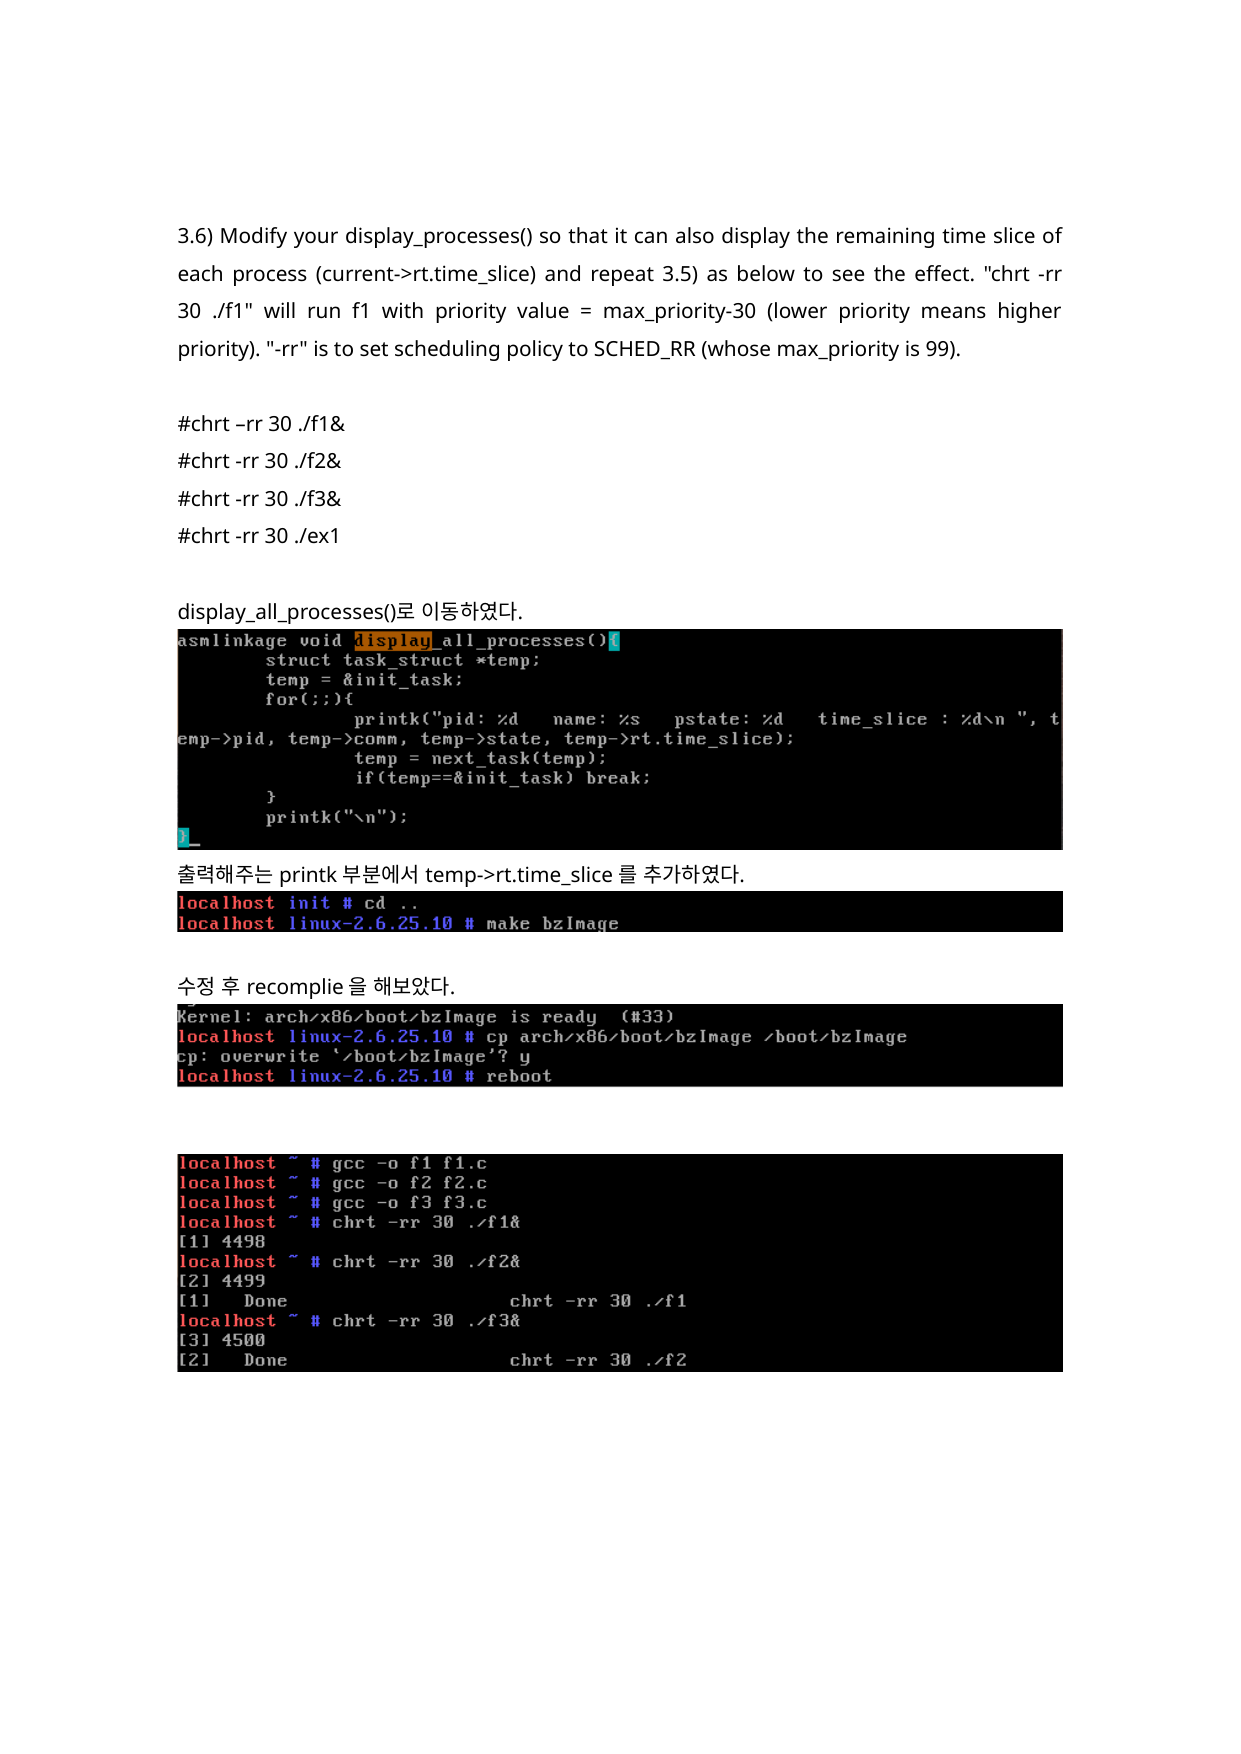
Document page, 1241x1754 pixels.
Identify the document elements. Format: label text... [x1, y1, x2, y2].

text #chrt -rr 30 ./f2& [177, 442, 1063, 479]
picture [177, 1154, 1063, 1372]
text 출력해주는 printk 부분에서 temp->rt.time_slice 를 추가하였다. [177, 854, 1063, 891]
text #chrt -rr 30 ./f3& [177, 479, 1063, 517]
text #chrt –rr 30 ./f1& [177, 404, 1063, 442]
picture [177, 629, 1063, 850]
text 수정 후 recomplie을 해보았다. [177, 967, 1063, 1004]
text 3.6) Modify your display_processes() so that it can also display the remaining time slice of each process (current->rt.time_slice) and repeat 3.5) as below to see the effect. "chrt -rr 30 ./f1" will run f1 with priority value = max_priority-30 (lower priority means higher priority). "-rr" is to set scheduling policy to SCHED_RR (whose max_priority is 99). [177, 217, 1063, 367]
text display_all_processes()로 이동하였다. [177, 592, 1063, 629]
picture [177, 1004, 1063, 1088]
picture [177, 891, 1063, 932]
text #chrt -rr 30 ./ex1 [177, 517, 1063, 554]
